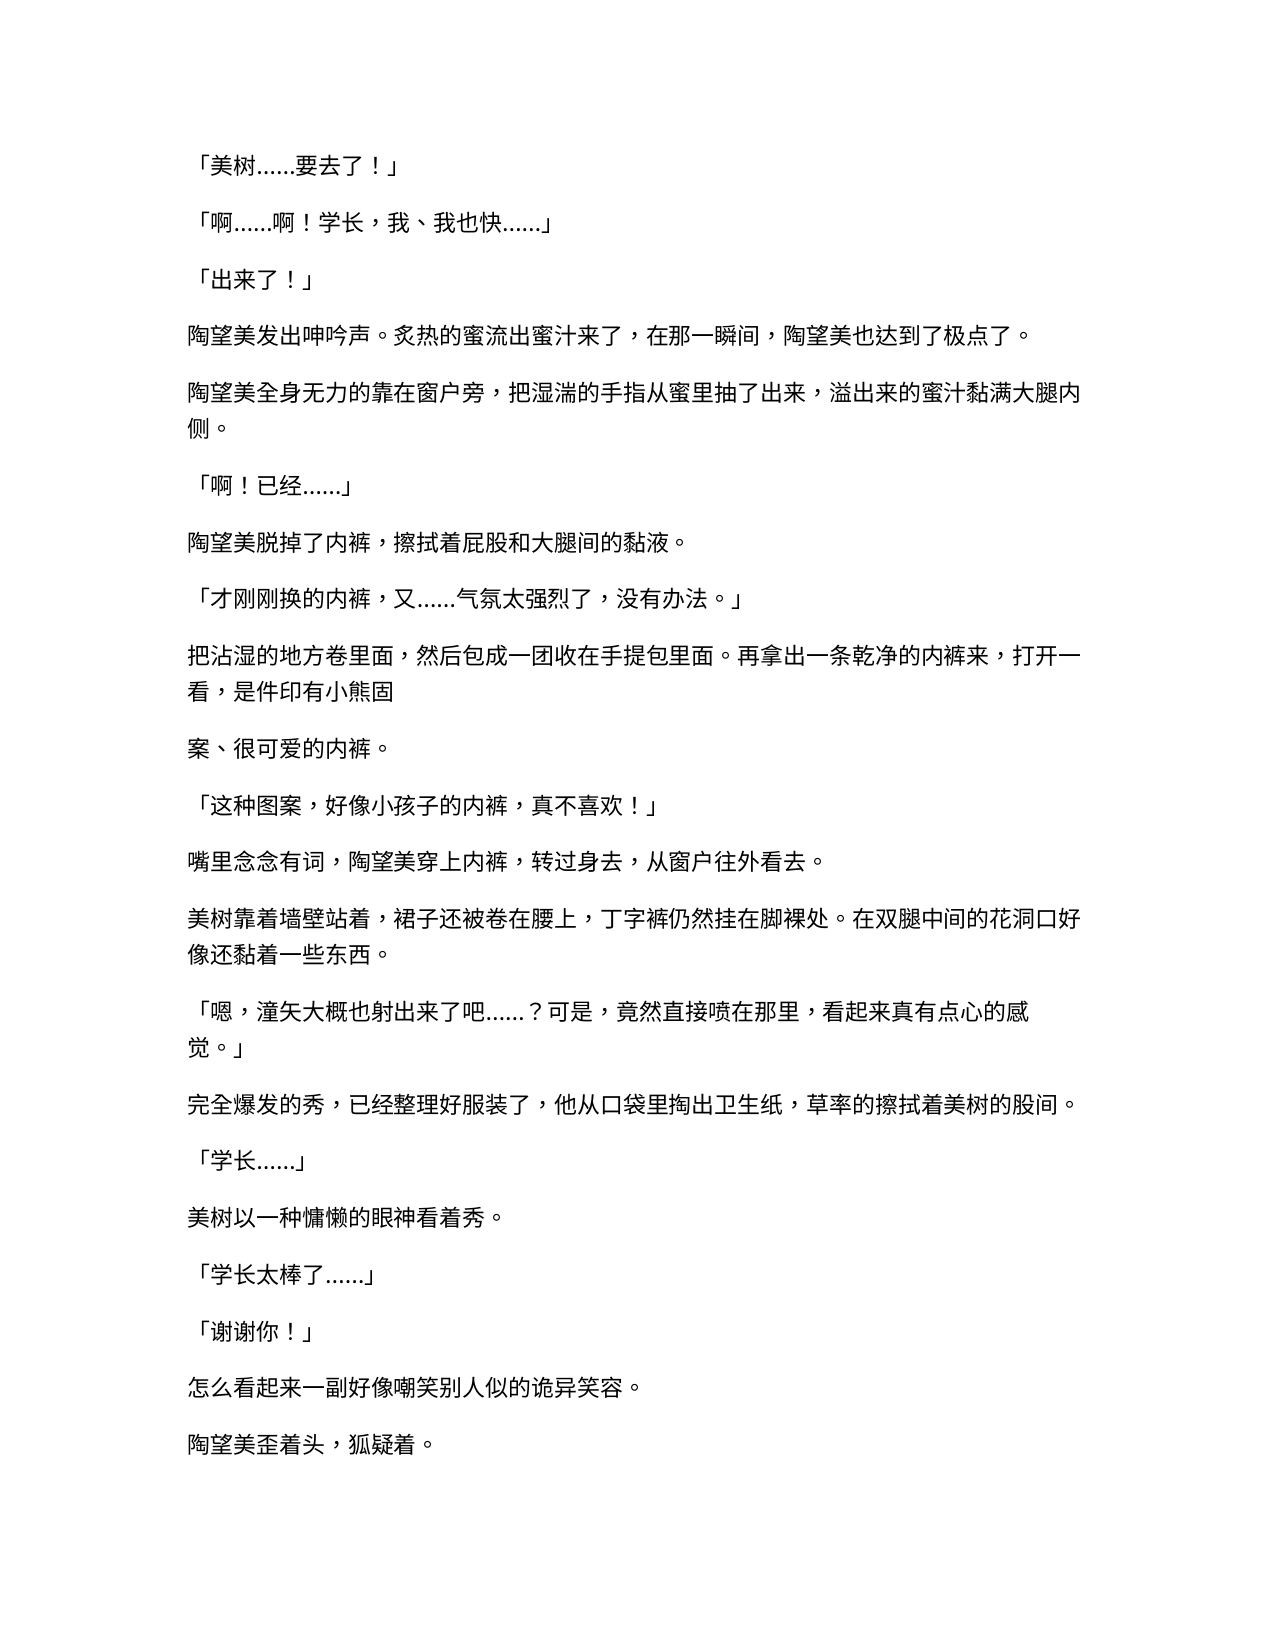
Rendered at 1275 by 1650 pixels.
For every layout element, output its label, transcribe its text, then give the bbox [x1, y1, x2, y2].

text 美树靠着墙壁站着，裙子还被卷在腰上，丁字裤仍然挂在脚裸处。在双腿中间的花洞口好像还黏着一些东西。 [187, 903, 1087, 970]
text 「学长……」 [187, 1145, 1087, 1177]
text 嘴里念念有词，陶望美穿上内裤，转过身去，从窗户往外看去。 [187, 846, 1087, 878]
text 案、很可爱的内裤。 [187, 733, 1087, 764]
text 「啊！已经……」 [187, 470, 1087, 501]
text 「这种图案，好像小孩子的内裤，真不喜欢！」 [187, 789, 1087, 821]
text 「出来了！」 [187, 263, 1087, 295]
text 陶望美脱掉了内裤，擦拭着屁股和大腿间的黏液。 [187, 527, 1087, 558]
text 陶望美全身无力的靠在窗户旁，把湿湍的手指从蜜里抽了出来，溢出来的蜜汁黏满大腿内侧。 [187, 377, 1087, 444]
text 「嗯，潼矢大概也射出来了吧……？可是，竟然直接喷在那里，看起来真有点心的感觉。」 [187, 996, 1087, 1063]
text 「啊……啊！学长，我、我也快……」 [187, 207, 1087, 238]
text 「才刚刚换的内裤，又……气氛太强烈了，没有办法。」 [187, 583, 1087, 614]
text 完全爆发的秀，已经整理好服装了，他从口袋里掏出卫生纸，草率的擦拭着美树的股间。 [187, 1088, 1087, 1120]
text 美树以一种慵懒的眼神看着秀。 [187, 1202, 1087, 1233]
text 陶望美发出呻吟声。炙热的蜜流出蜜汁来了，在那一瞬间，陶望美也达到了极点了。 [187, 320, 1087, 352]
text 「美树……要去了！」 [187, 150, 1087, 181]
text 把沾湿的地方卷里面，然后包成一团收在手提包里面。再拿出一条乾净的内裤来，打开一看，是件印有小熊固 [187, 640, 1087, 707]
text 「学长太棒了……」 [187, 1259, 1087, 1290]
text 怎么看起来一副好像嘲笑别人似的诡异笑容。 [187, 1372, 1087, 1404]
text 陶望美歪着头，狐疑着。 [187, 1429, 1087, 1460]
text 「谢谢你！」 [187, 1316, 1087, 1347]
